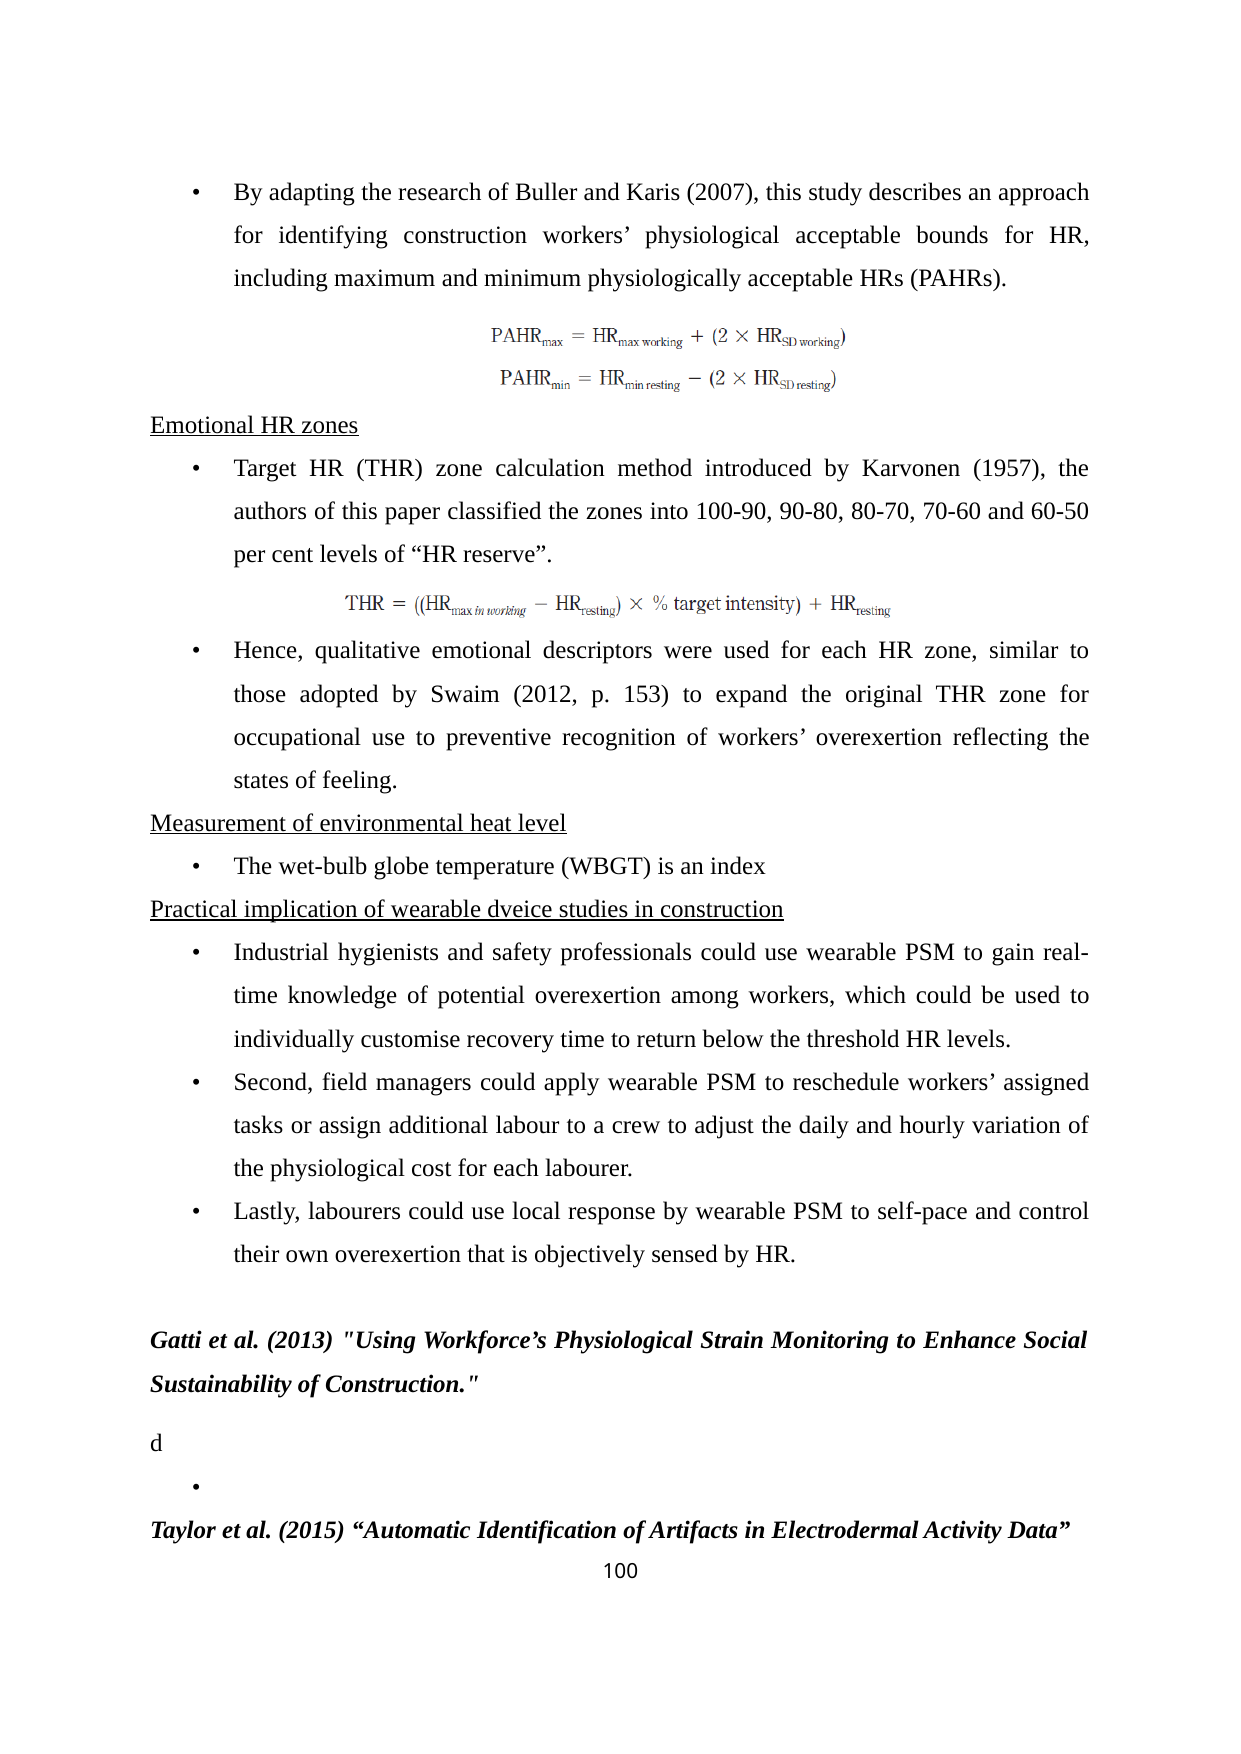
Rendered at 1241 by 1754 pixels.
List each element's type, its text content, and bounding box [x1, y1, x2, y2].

picture [345, 582, 895, 622]
text Measurement of environmental heat level [150, 808, 1090, 837]
list Lastly, labourers could use local response by wearable PSM to self-pace and control their own overexertion that is objectively sensed by HR. [192, 1196, 1090, 1268]
list Second, field managers could apply wearable PSM to reschedule workers’ assigned tasks or assign additional labour to a crew to adjust the daily and hourly variation of the physiological cost for each labourer. [192, 1067, 1090, 1182]
list The wet-bulb globe temperature (WBGT) is an index [192, 851, 1090, 880]
list Target HR (THR) zone calculation method introduced by Karvonen (1957), the authors of this paper classified the zones into 100-90, 90-80, 80-70, 70-60 and 60-50 per cent levels of “HR reserve”. [192, 453, 1090, 568]
text Emotional HR zones [150, 410, 1090, 438]
list By adapting the research of Buller and Karis (2007), this study describes an approach for identifying construction workers’ physiological acceptable bounds for HR, including maximum and minimum physiologically acceptable HRs (PAHRs). [192, 177, 1090, 292]
text Gatti et al. (2013) "Using Workforce’s Physiological Strain Monitoring to Enhance Social Sustainability of Construction." [150, 1326, 1090, 1397]
picture [463, 306, 861, 396]
list Hence, qualitative emotional descriptors were used for each HR zone, similar to those adopted by Swaim (2012, p. 153) to expand the original THR zone for occupational use to preventive recognition of workers’ overexertion reflecting the states of feeling. [192, 636, 1090, 794]
text Taylor et al. (2015) “Automatic Identification of Artifacts in Electrodermal Activity Data” [150, 1515, 1090, 1543]
text Practical implication of wearable dveice studies in construction [150, 894, 1090, 923]
text d [150, 1428, 1090, 1457]
list Industrial hygienists and safety professionals could use wearable PSM to gain real-time knowledge of potential overexertion among workers, which could be used to individually customise recovery time to return below the threshold HR levels. [192, 937, 1090, 1052]
